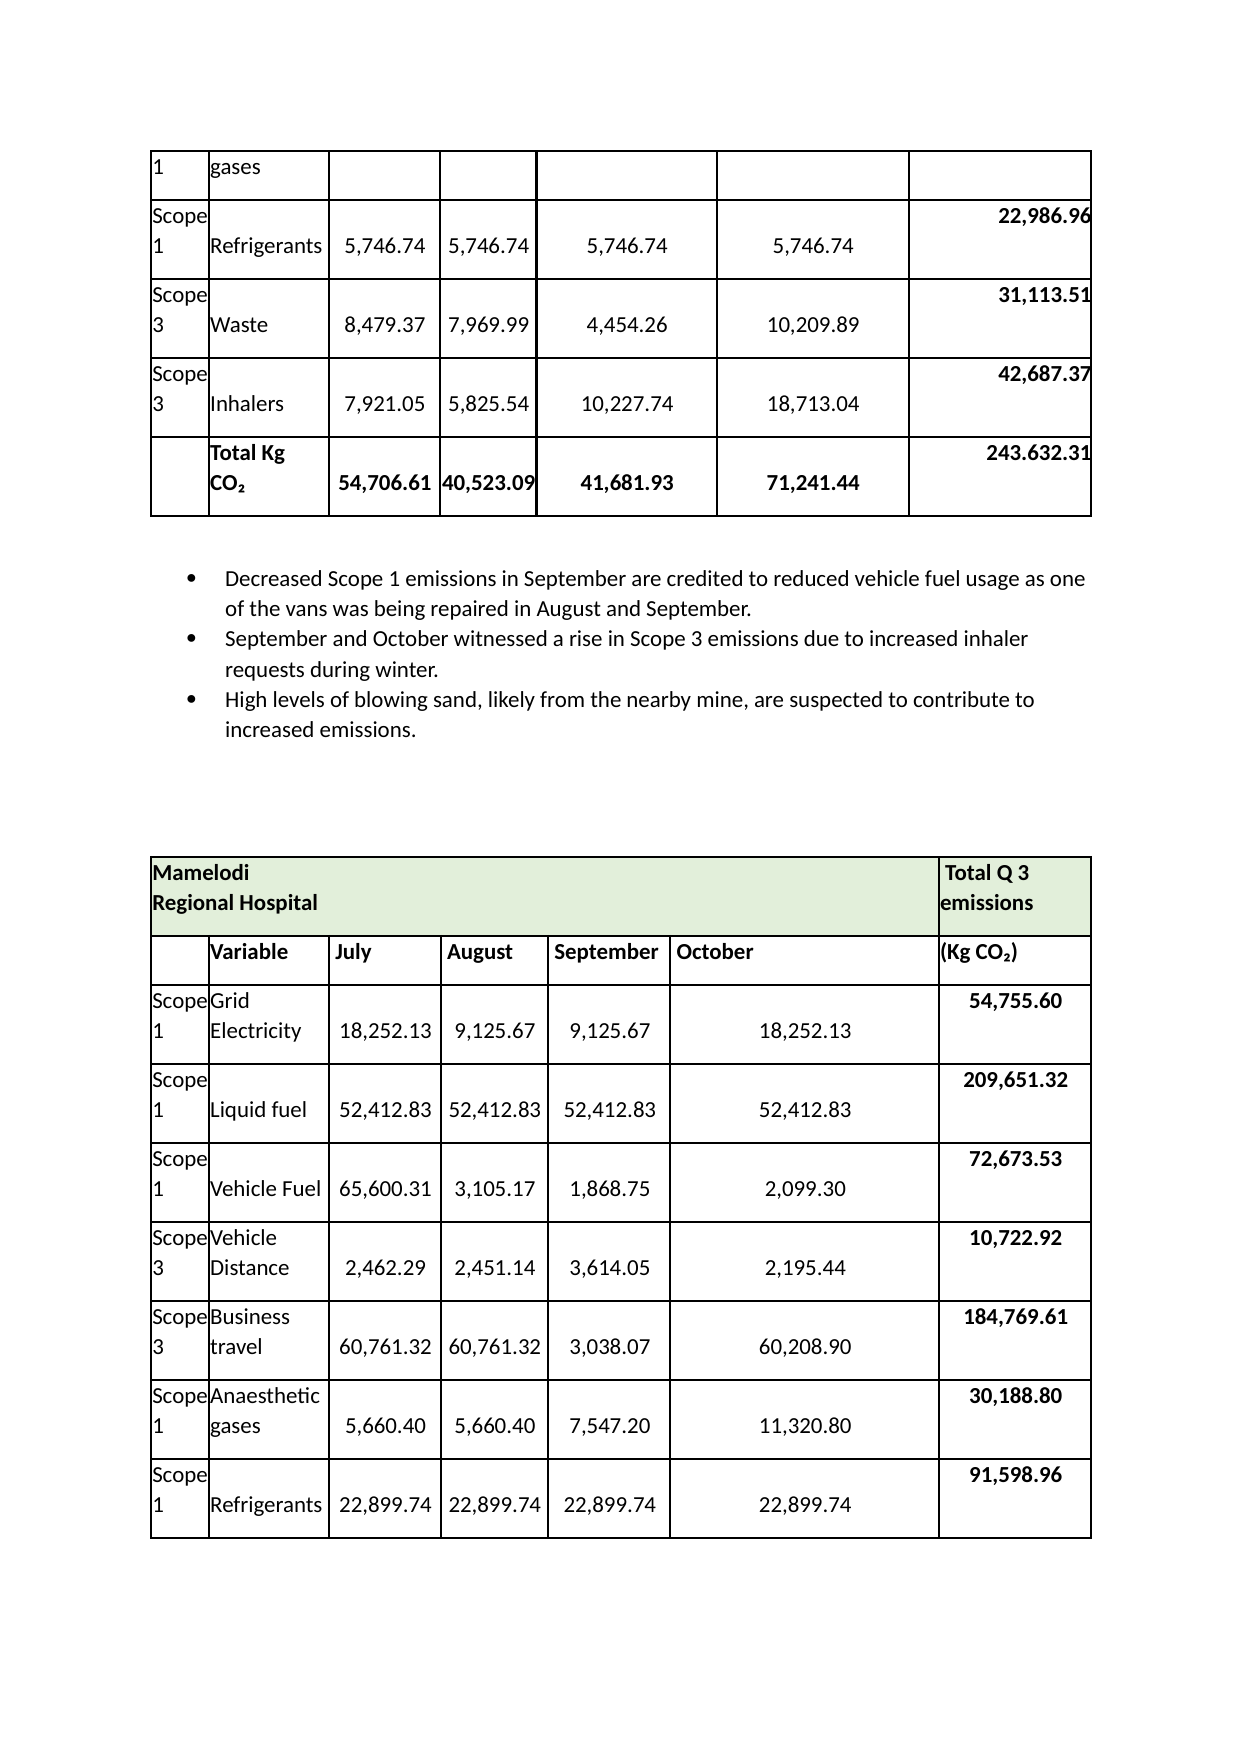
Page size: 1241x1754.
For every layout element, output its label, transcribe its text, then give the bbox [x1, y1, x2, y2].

table_cell 22,986.96 [910, 201, 1090, 278]
list High levels of blowing sand, likely from the nearby mine, are suspected to contribute to increased emissions. [187, 685, 1090, 743]
table_cell 3,038.07 [549, 1302, 669, 1379]
table_cell 3,614.05 [549, 1223, 669, 1300]
table_cell 10,722.92 [940, 1223, 1090, 1300]
table_cell 5,746.74 [718, 201, 908, 278]
table_cell 1,868.75 [549, 1144, 669, 1221]
table_cell - [441, 152, 535, 199]
table_cell Scope 1 [152, 1381, 208, 1458]
table_cell 22,899.74 [671, 1460, 938, 1537]
table_cell 42,687.37 [910, 359, 1090, 436]
table_cell 52,412.83 [549, 1065, 669, 1142]
table_cell July [330, 937, 440, 984]
table_cell Refrigerants [210, 1460, 328, 1537]
table_cell Business travel [210, 1302, 328, 1379]
table_cell 52,412.83 [442, 1065, 547, 1142]
table_cell 3,105.17 [442, 1144, 547, 1221]
table_cell August [442, 937, 547, 984]
table_cell Scope 3 [152, 1302, 208, 1379]
table_cell 7,547.20 [549, 1381, 669, 1458]
table_cell Scope 1 [152, 1460, 208, 1537]
table_cell Refrigerants [210, 201, 328, 278]
table_cell 2,462.29 [330, 1223, 440, 1300]
table_cell Grid Electricity [210, 986, 328, 1063]
table_header Mamelodi Regional Hospital [152, 858, 329, 935]
table_cell 2,195.44 [671, 1223, 938, 1300]
table_cell Variable [210, 937, 328, 984]
table_cell Anaesthetic gases [210, 1381, 328, 1458]
table_cell Scope 1 [152, 1144, 208, 1221]
table_cell 54,755.60 [940, 986, 1090, 1063]
table_cell 60,208.90 [671, 1302, 938, 1379]
table_cell 2,099.30 [671, 1144, 938, 1221]
table_cell 9,125.67 [442, 986, 547, 1063]
table_cell 5,746.74 [441, 201, 535, 278]
table_cell 54,706.61 [330, 438, 439, 515]
table_cell Waste [210, 280, 328, 357]
table_cell Anaesthetic gases [210, 152, 328, 199]
table_cell Scope 1 [152, 201, 208, 278]
table_cell 5,825.54 [441, 359, 535, 436]
table_cell 8,479.37 [330, 280, 439, 357]
table_cell - [538, 152, 716, 199]
table_cell Total Kg CO₂ [210, 438, 328, 515]
table_cell 10,227.74 [538, 359, 716, 436]
table_cell - [718, 152, 908, 199]
table_cell - [910, 152, 1090, 199]
table_cell 209,651.32 [940, 1065, 1090, 1142]
table_cell 18,252.13 [671, 986, 938, 1063]
table_header [329, 858, 441, 935]
table_cell 9,125.67 [549, 986, 669, 1063]
table_cell Scope 3 [152, 1223, 208, 1300]
table_cell 10,209.89 [718, 280, 908, 357]
table_cell 7,969.99 [441, 280, 535, 357]
table_cell 22,899.74 [549, 1460, 669, 1537]
table_cell 243.632.31 [910, 438, 1090, 515]
table_cell (Kg CO₂) [940, 937, 1090, 984]
table_cell 18,252.13 [330, 986, 440, 1063]
table_cell 41,681.93 [538, 438, 716, 515]
table_cell 60,761.32 [442, 1302, 547, 1379]
table_cell Scope 1 [152, 152, 208, 199]
table_cell Scope 3 [152, 280, 208, 357]
list September and October witnessed a rise in Scope 3 emissions due to increased inhaler requests during winter. [187, 624, 1090, 683]
table_cell 30,188.80 [940, 1381, 1090, 1458]
table_cell Scope 3 [152, 359, 208, 436]
table_cell 184,769.61 [940, 1302, 1090, 1379]
table_cell Scope 1 [152, 986, 208, 1063]
table_cell October [671, 937, 938, 984]
table_header [670, 858, 938, 935]
table_cell 65,600.31 [330, 1144, 440, 1221]
table_cell 60,761.32 [330, 1302, 440, 1379]
table_cell 11,320.80 [671, 1381, 938, 1458]
table_cell 40,523.09 [441, 438, 535, 515]
table_cell 5,660.40 [442, 1381, 547, 1458]
table_cell 5,660.40 [330, 1381, 440, 1458]
table_cell 18,713.04 [718, 359, 908, 436]
table_cell 71,241.44 [718, 438, 908, 515]
table_cell 4,454.26 [538, 280, 716, 357]
table_cell 72,673.53 [940, 1144, 1090, 1221]
table_cell 91,598.96 [940, 1460, 1090, 1537]
table_header Total Q 3 emissions [940, 858, 1090, 935]
table_header [548, 858, 670, 935]
table_cell Liquid fuel [210, 1065, 328, 1142]
table_cell - [330, 152, 439, 199]
table_cell 5,746.74 [330, 201, 439, 278]
list Decreased Scope 1 emissions in September are credited to reduced vehicle fuel usage as one of the vans was being repaired in August and September. [187, 564, 1090, 622]
table_cell 5,746.74 [538, 201, 716, 278]
table_cell 22,899.74 [330, 1460, 440, 1537]
table_header [441, 858, 548, 935]
table_cell 2,451.14 [442, 1223, 547, 1300]
table_cell 22,899.74 [442, 1460, 547, 1537]
table_cell Vehicle Distance [210, 1223, 328, 1300]
table_cell Scope 1 [152, 1065, 208, 1142]
table_cell [152, 438, 208, 515]
table_cell September [549, 937, 669, 984]
table_cell 31,113.51 [910, 280, 1090, 357]
table_cell 7,921.05 [330, 359, 439, 436]
table_cell Vehicle Fuel [210, 1144, 328, 1221]
table_cell Inhalers [210, 359, 328, 436]
table_cell 52,412.83 [671, 1065, 938, 1142]
table_cell 52,412.83 [330, 1065, 440, 1142]
table_cell [152, 937, 208, 984]
